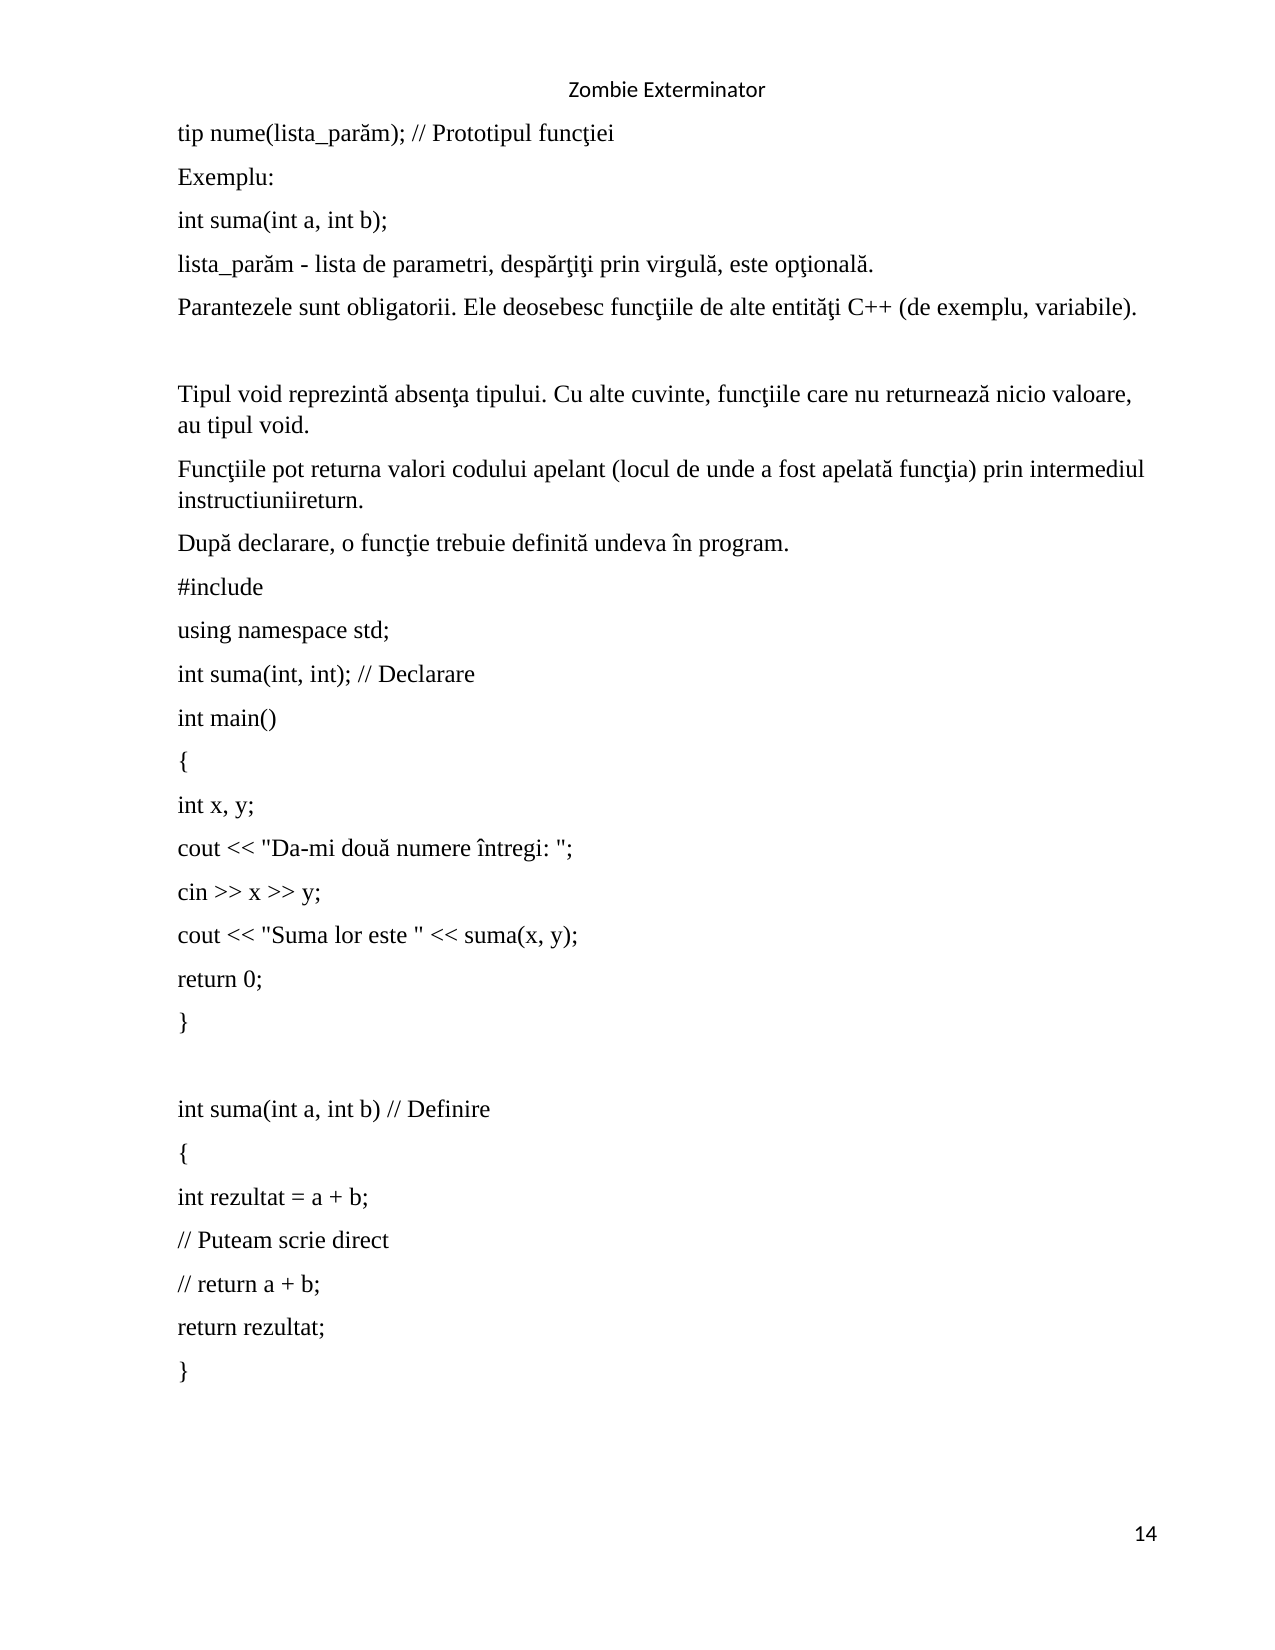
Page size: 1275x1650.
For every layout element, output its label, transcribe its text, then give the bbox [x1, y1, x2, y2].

text Tipul void reprezintă absenţa tipului. Cu alte cuvinte, funcţiile care nu returnează nicio valoare, au tipul void. [177, 379, 1157, 439]
text După declarare, o funcţie trebuie definită undeva în program. [177, 528, 1157, 557]
text int suma(int, int); // Declarare [177, 659, 1157, 688]
text // Puteam scrie direct [177, 1225, 1157, 1254]
text // return a + b; [177, 1269, 1157, 1297]
text cin >> x >> y; [177, 877, 1157, 906]
text { [177, 1138, 1157, 1167]
text int x, y; [177, 790, 1157, 818]
text return rezultat; [177, 1312, 1157, 1341]
text int rezultat = a + b; [177, 1182, 1157, 1210]
text int suma(int a, int b) // Definire [177, 1094, 1157, 1123]
text int main() [177, 703, 1157, 731]
text return 0; [177, 964, 1157, 993]
text #include [177, 572, 1157, 601]
text lista_parăm - lista de parametri, despărţiţi prin virgulă, este opţională. [177, 249, 1157, 277]
text } [177, 1356, 1157, 1384]
text Funcţiile pot returna valori codului apelant (locul de unde a fost apelată funcţia) prin intermediul instructiuniireturn. [177, 454, 1157, 514]
text int suma(int a, int b); [177, 205, 1157, 234]
text cout << "Suma lor este " << suma(x, y); [177, 920, 1157, 949]
text using namespace std; [177, 616, 1157, 644]
text Exemplu: [177, 162, 1157, 190]
text } [177, 1007, 1157, 1036]
text Parantezele sunt obligatorii. Ele deosebesc funcţiile de alte entităţi C++ (de exemplu, variabile). [177, 292, 1157, 321]
text { [177, 746, 1157, 775]
text tip nume(lista_parăm); // Prototipul funcţiei [177, 118, 1157, 147]
text cout << "Da-mi două numere întregi: "; [177, 833, 1157, 862]
